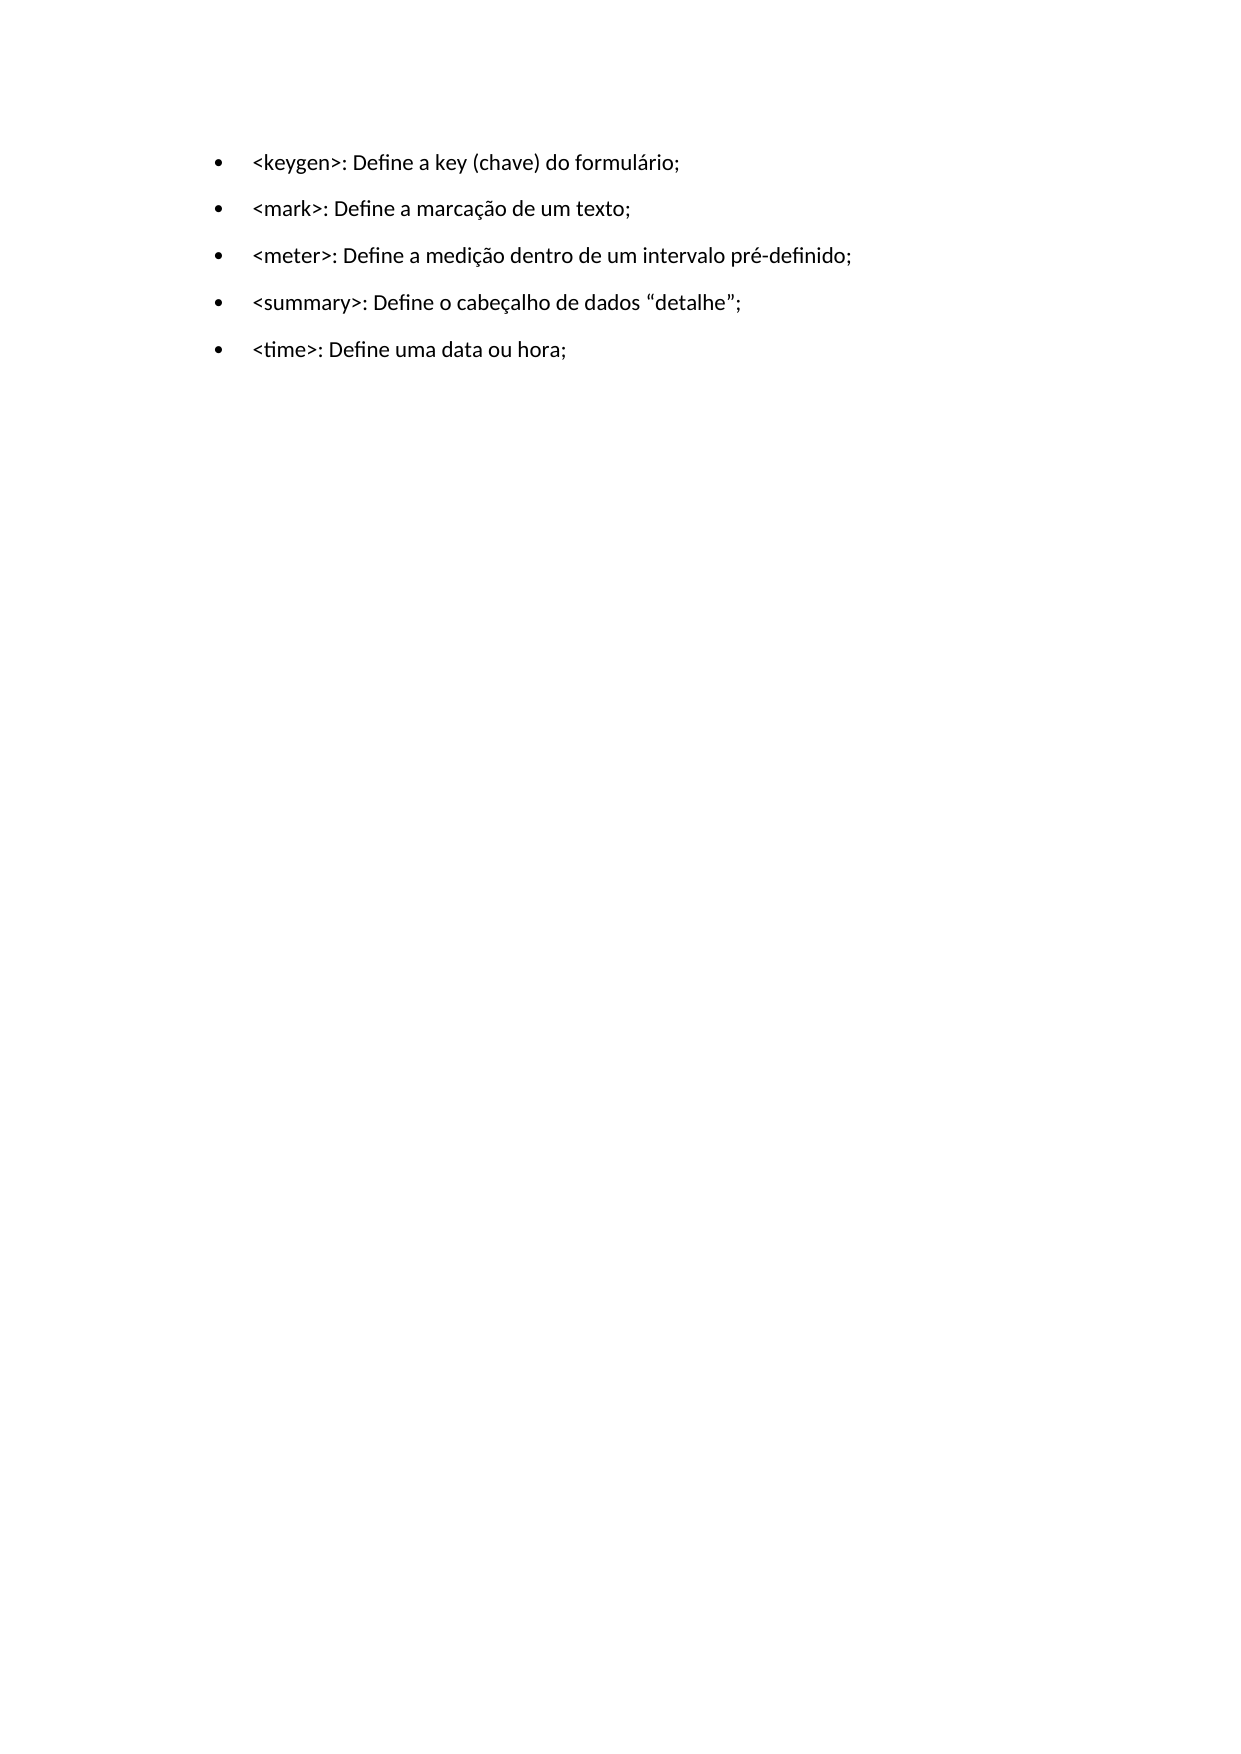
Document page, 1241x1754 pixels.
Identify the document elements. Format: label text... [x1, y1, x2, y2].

list <mark>: Define a marcação de um texto; [215, 194, 1063, 222]
list <meter>: Define a medição dentro de um intervalo pré-definido; [215, 241, 1063, 269]
list <summary>: Define o cabeçalho de dados “detalhe”; [215, 288, 1063, 316]
list <keygen>: Define a key (chave) do formulário; [215, 148, 1063, 176]
list <time>: Define uma data ou hora; [215, 335, 1063, 363]
